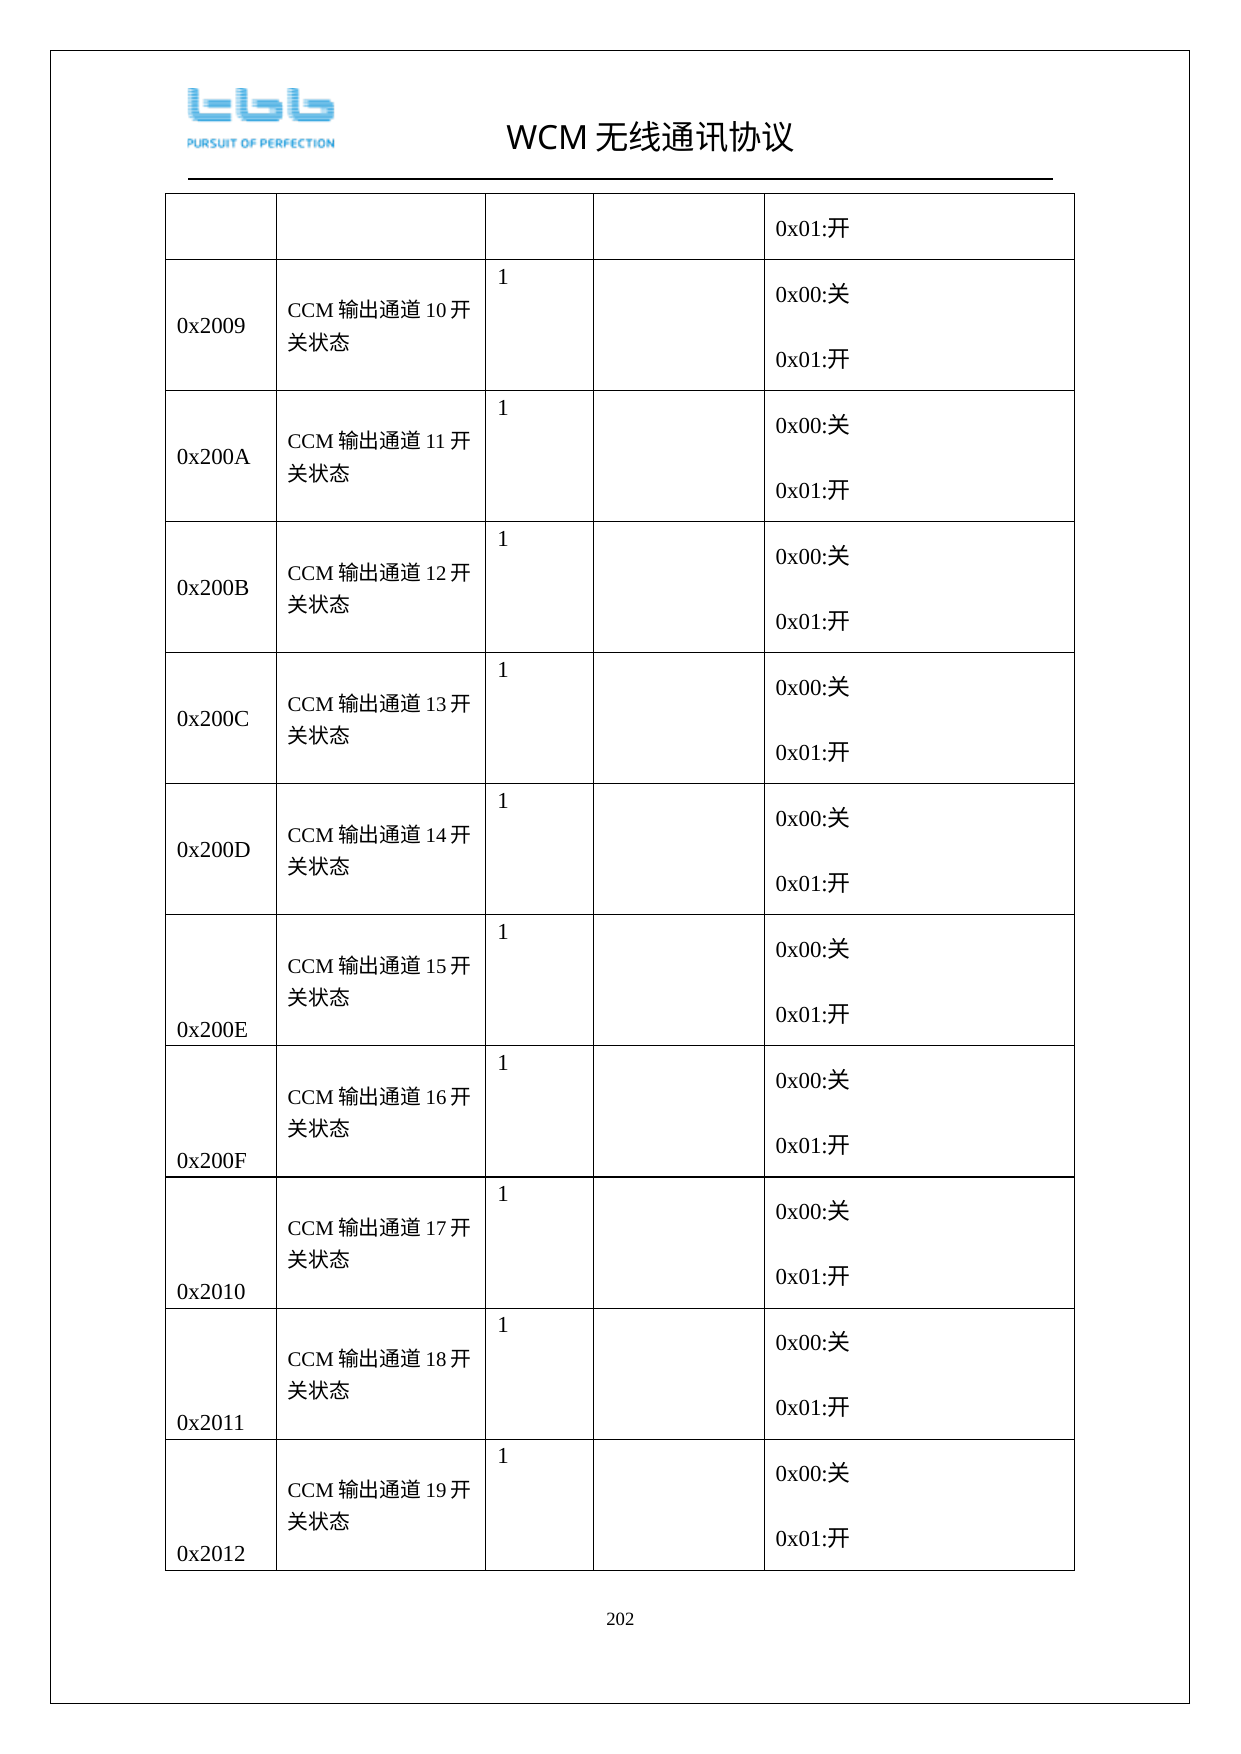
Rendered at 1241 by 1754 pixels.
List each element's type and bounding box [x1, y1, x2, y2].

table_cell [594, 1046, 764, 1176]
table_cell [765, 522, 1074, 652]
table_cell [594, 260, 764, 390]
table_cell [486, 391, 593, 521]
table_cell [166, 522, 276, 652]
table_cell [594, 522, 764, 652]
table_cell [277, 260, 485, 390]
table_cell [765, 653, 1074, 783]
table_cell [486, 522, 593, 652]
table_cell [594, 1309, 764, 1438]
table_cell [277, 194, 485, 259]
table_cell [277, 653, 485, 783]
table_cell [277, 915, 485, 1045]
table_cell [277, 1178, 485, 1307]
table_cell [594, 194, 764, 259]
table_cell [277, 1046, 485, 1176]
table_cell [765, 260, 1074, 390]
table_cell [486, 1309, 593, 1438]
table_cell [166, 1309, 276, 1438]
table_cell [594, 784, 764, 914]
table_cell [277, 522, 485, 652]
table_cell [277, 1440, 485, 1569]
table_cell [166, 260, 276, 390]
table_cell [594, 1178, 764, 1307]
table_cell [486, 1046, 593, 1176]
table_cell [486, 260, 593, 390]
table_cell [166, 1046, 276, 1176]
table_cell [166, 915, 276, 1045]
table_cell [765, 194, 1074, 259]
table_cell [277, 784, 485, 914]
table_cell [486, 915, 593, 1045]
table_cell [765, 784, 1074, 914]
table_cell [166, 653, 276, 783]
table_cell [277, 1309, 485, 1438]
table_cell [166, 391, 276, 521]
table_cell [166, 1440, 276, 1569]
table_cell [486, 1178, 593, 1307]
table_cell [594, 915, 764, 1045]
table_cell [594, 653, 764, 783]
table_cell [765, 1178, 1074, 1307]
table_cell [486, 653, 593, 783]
picture [187, 88, 336, 150]
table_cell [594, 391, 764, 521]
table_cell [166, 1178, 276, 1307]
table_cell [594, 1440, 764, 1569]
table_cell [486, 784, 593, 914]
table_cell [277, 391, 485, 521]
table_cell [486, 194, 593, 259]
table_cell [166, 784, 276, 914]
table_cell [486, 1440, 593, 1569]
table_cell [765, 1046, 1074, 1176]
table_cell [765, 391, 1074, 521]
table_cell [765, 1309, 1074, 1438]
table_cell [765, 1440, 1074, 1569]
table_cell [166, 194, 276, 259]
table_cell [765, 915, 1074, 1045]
